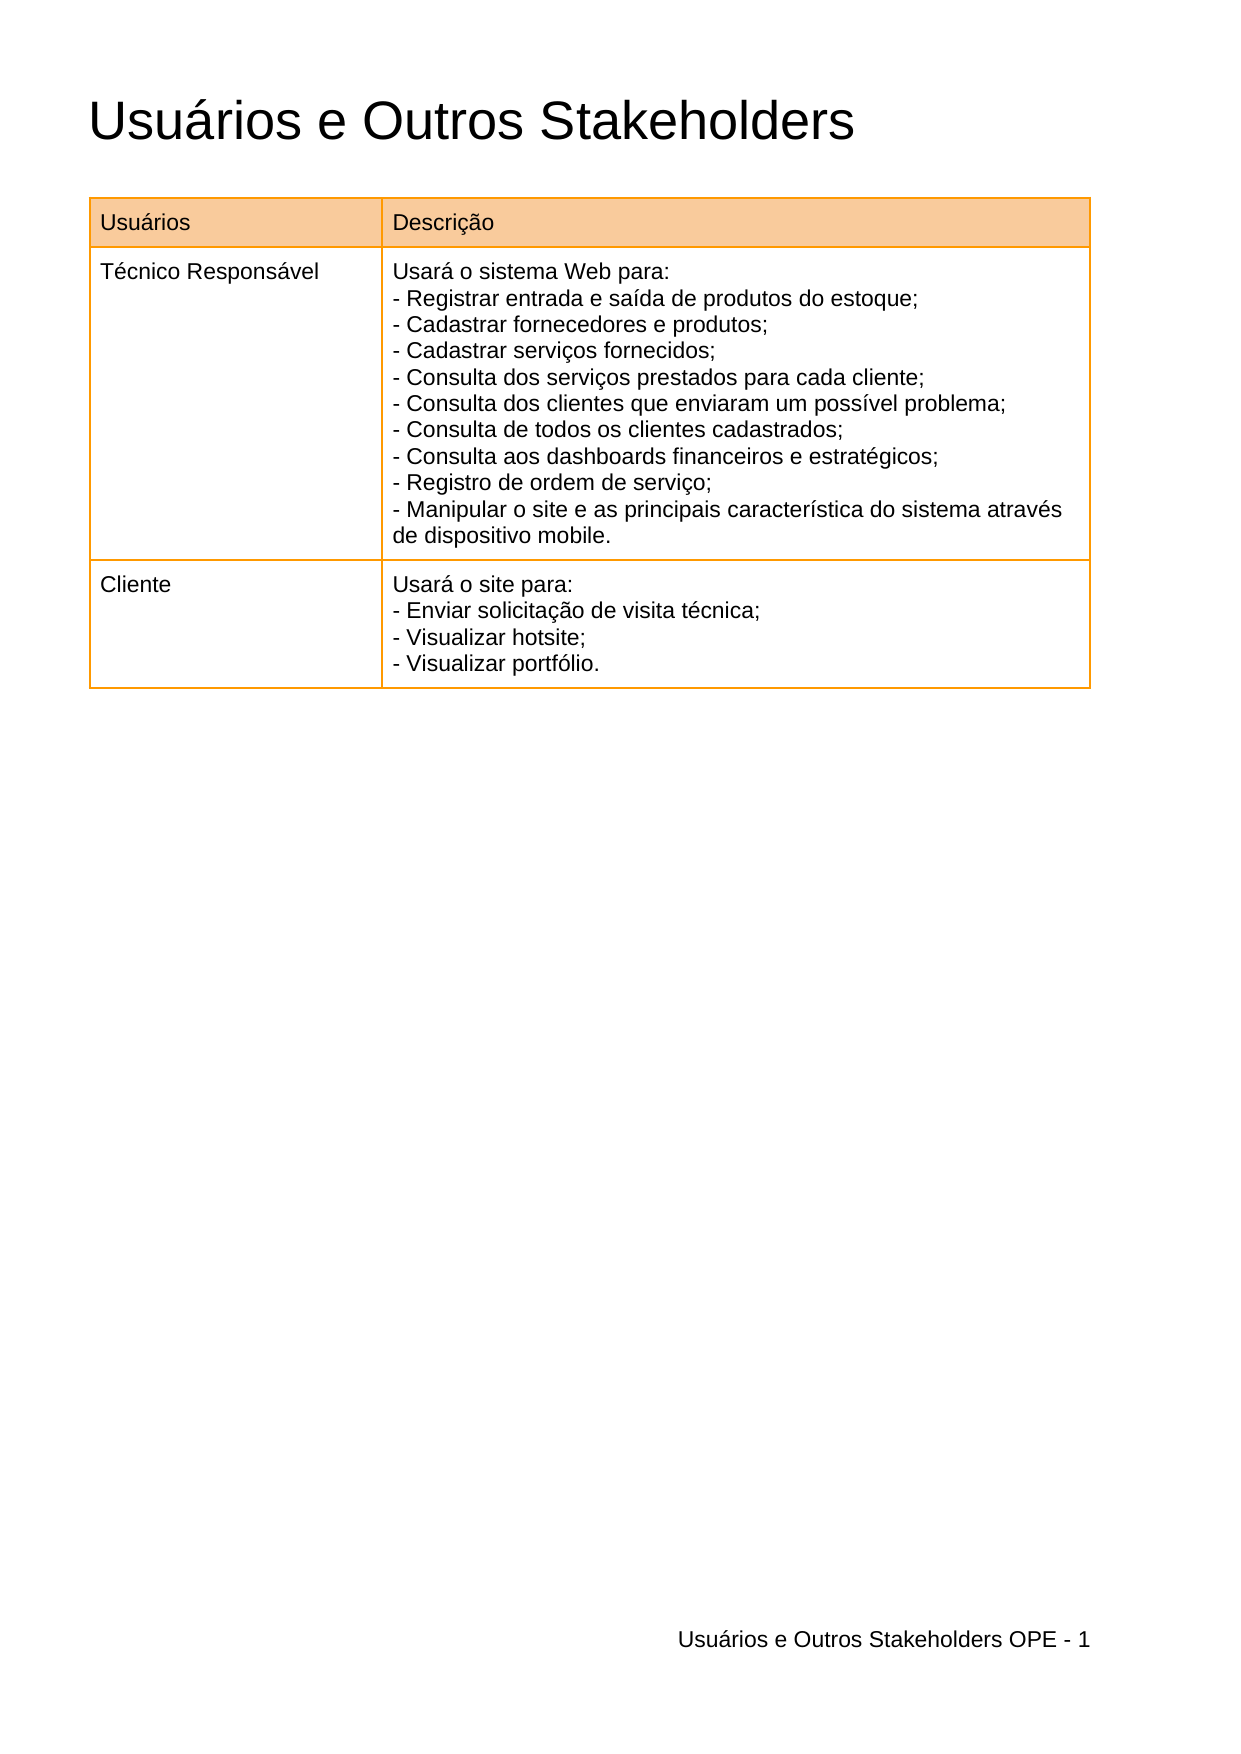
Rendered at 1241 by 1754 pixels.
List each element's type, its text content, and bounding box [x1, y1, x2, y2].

table_cell Técnico Responsável [91, 248, 381, 559]
table_cell Usará o site para: - Enviar solicitação de visita técnica; - Visualizar hotsite; - Visualizar portfólio. [383, 561, 1089, 687]
table_header Descrição [383, 199, 1089, 246]
title Usuários e Outros Stakeholders [88, 88, 1090, 151]
table_cell Usará o sistema Web para: - Registrar entrada e saída de produtos do estoque; - Cadastrar fornecedores e produtos; - Cadastrar serviços fornecidos; - Consulta dos serviços prestados para cada cliente; - Consulta dos clientes que enviaram um possível problema; - Consulta de todos os clientes cadastrados; - Consulta aos dashboards financeiros e estratégicos; - Registro de ordem de serviço; - Manipular o site e as principais característica do sistema através de dispositivo mobile. [383, 248, 1089, 559]
table_cell Cliente [91, 561, 381, 687]
table_header Usuários [91, 199, 381, 246]
